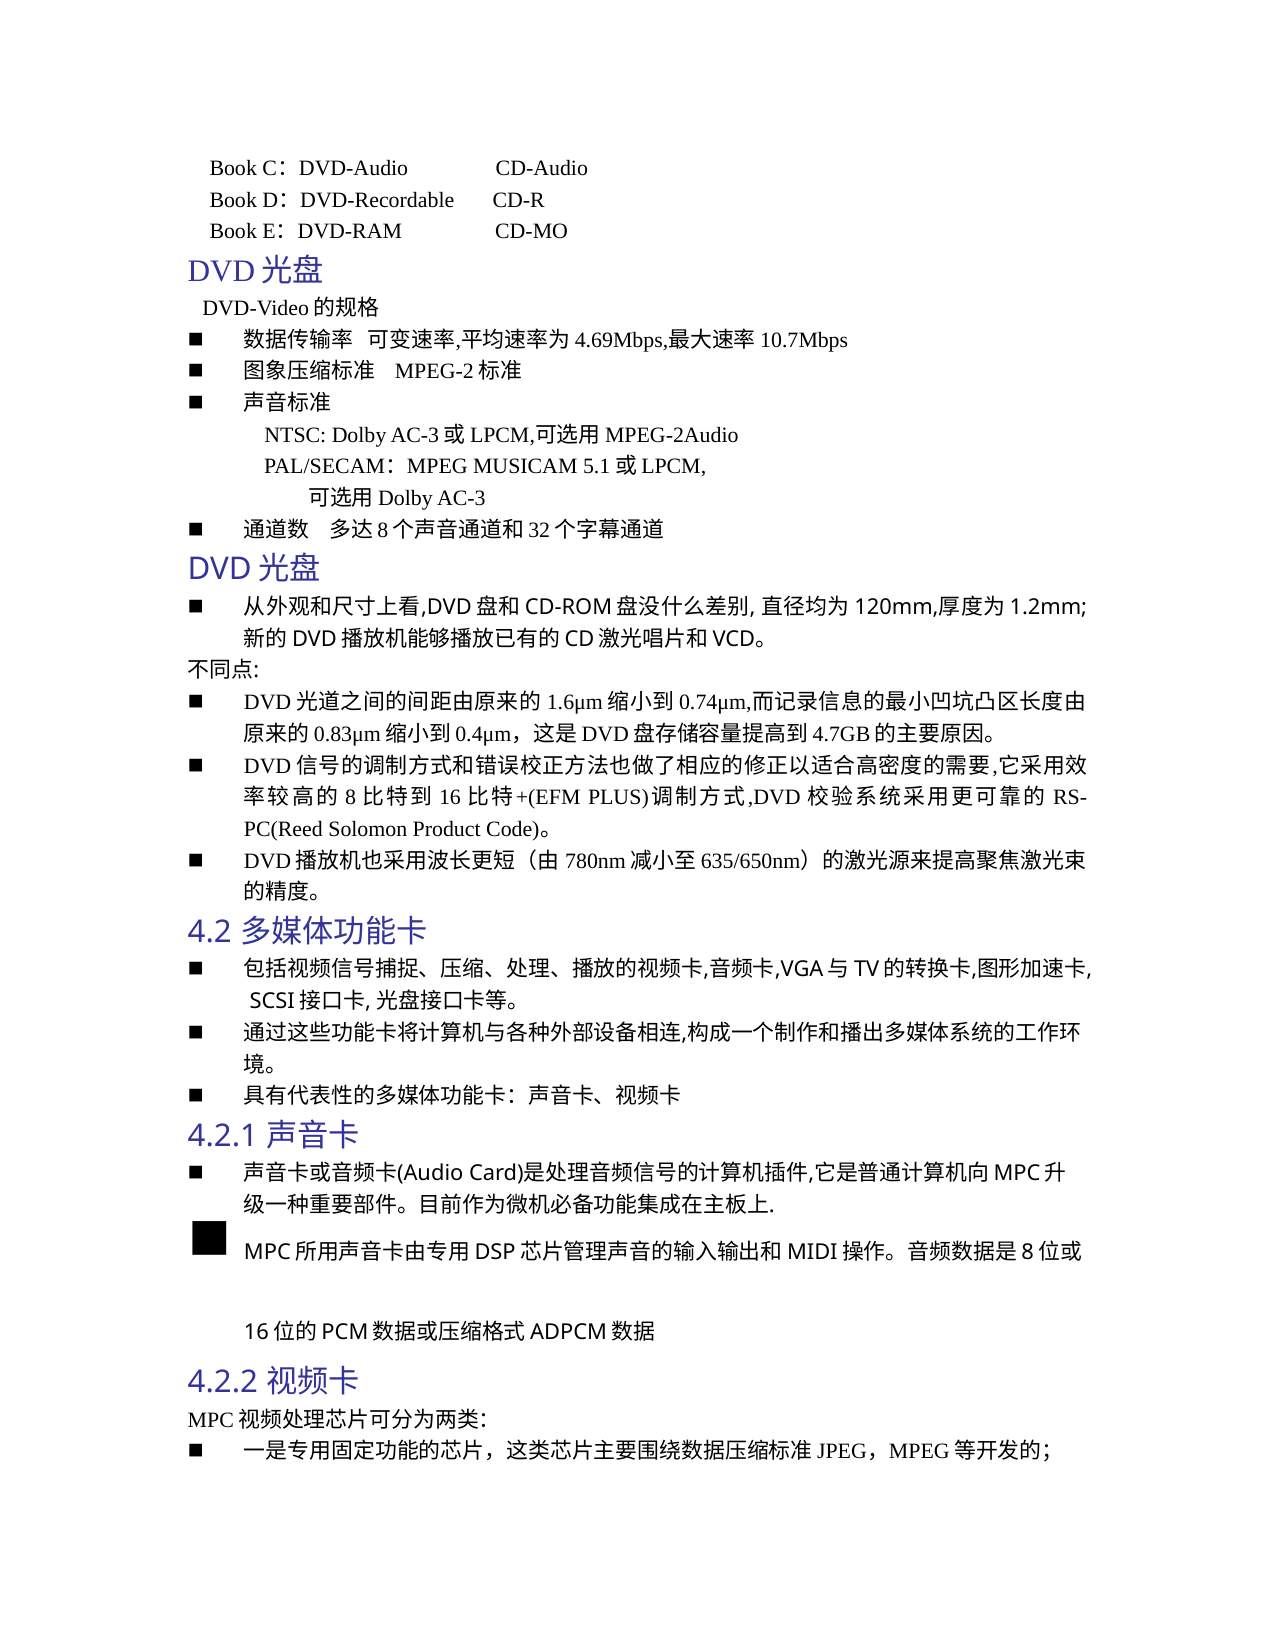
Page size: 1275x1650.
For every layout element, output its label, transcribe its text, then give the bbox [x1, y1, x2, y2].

subtitle 从外观和尺寸上看,DVD盘和CD-ROM盘没什么差别, 直径均为120mm,厚度为1.2mm; 新的DVD播放机能够播放已有的CD激光唱片和VCD。 [187, 589, 1087, 652]
subtitle 4.2.1 声音卡 [187, 1110, 1087, 1155]
subtitle 数据传输率 可变速率,平均速率为4.69Mbps,最大速率10.7Mbps [187, 322, 1087, 353]
subtitle 4.2.2 视频卡 [187, 1356, 1087, 1402]
subtitle Book D：DVD-Recordable CD-R [187, 182, 1087, 213]
subtitle PAL/SECAM：MPEG MUSICAM 5.1或LPCM, [187, 448, 1087, 480]
subtitle Book C：DVD-Audio CD-Audio [187, 150, 1087, 182]
subtitle DVD光道之间的间距由原来的1.6μm缩小到0.74μm,而记录信息的最小凹坑凸区长度由原来的0.83μm缩小到0.4μm，这是DVD盘存储容量提高到4.7GB的主要原因。 [187, 684, 1087, 748]
subtitle DVD光盘 [187, 245, 1087, 290]
subtitle 声音卡或音频卡(Audio Card)是处理音频信号的计算机插件,它是普通计算机向MPC升级一种重要部件。目前作为微机必备功能集成在主板上. [187, 1155, 1087, 1219]
subtitle NTSC: Dolby AC-3或LPCM,可选用MPEG-2Audio [187, 417, 1087, 448]
subtitle MPC所用声音卡由专用DSP芯片管理声音的输入输出和MIDI操作。音频数据是8位或16位的PCM数据或压缩格式ADPCM数据 [187, 1219, 1087, 1356]
subtitle 具有代表性的多媒体功能卡：声音卡、视频卡 [187, 1078, 1087, 1110]
subtitle 一是专用固定功能的芯片，这类芯片主要围绕数据压缩标准JPEG，MPEG等开发的； [187, 1433, 1087, 1465]
subtitle DVD光盘 [187, 543, 1087, 589]
subtitle 不同点: [187, 652, 1087, 684]
subtitle Book E：DVD-RAM CD-MO [187, 213, 1087, 245]
subtitle 通过这些功能卡将计算机与各种外部设备相连,构成一个制作和播出多媒体系统的工作环境。 [187, 1015, 1087, 1078]
subtitle 声音标准 [187, 385, 1087, 417]
subtitle DVD信号的调制方式和错误校正方法也做了相应的修正以适合高密度的需要,它采用效率较高的8比特到16比特+(EFM PLUS)调制方式,DVD校验系统采用更可靠的RS-PC(Reed Solomon Product Code)。 [187, 748, 1087, 843]
subtitle DVD播放机也采用波长更短（由780nm减小至635/650nm）的激光源来提高聚焦激光束的精度。 [187, 843, 1087, 906]
subtitle MPC视频处理芯片可分为两类： [187, 1402, 1087, 1433]
subtitle 可选用Dolby AC-3 [187, 480, 1087, 512]
subtitle 4.2 多媒体功能卡 [187, 906, 1087, 951]
subtitle 通道数 多达8个声音通道和32个字幕通道 [187, 512, 1087, 543]
subtitle 图象压缩标准 MPEG-2标准 [187, 353, 1087, 385]
subtitle 包括视频信号捕捉、压缩、处理、播放的视频卡,音频卡,VGA与TV的转换卡,图形加速卡, SCSI接口卡, 光盘接口卡等。 [187, 951, 1087, 1015]
subtitle DVD-Video的规格 [187, 290, 1087, 322]
